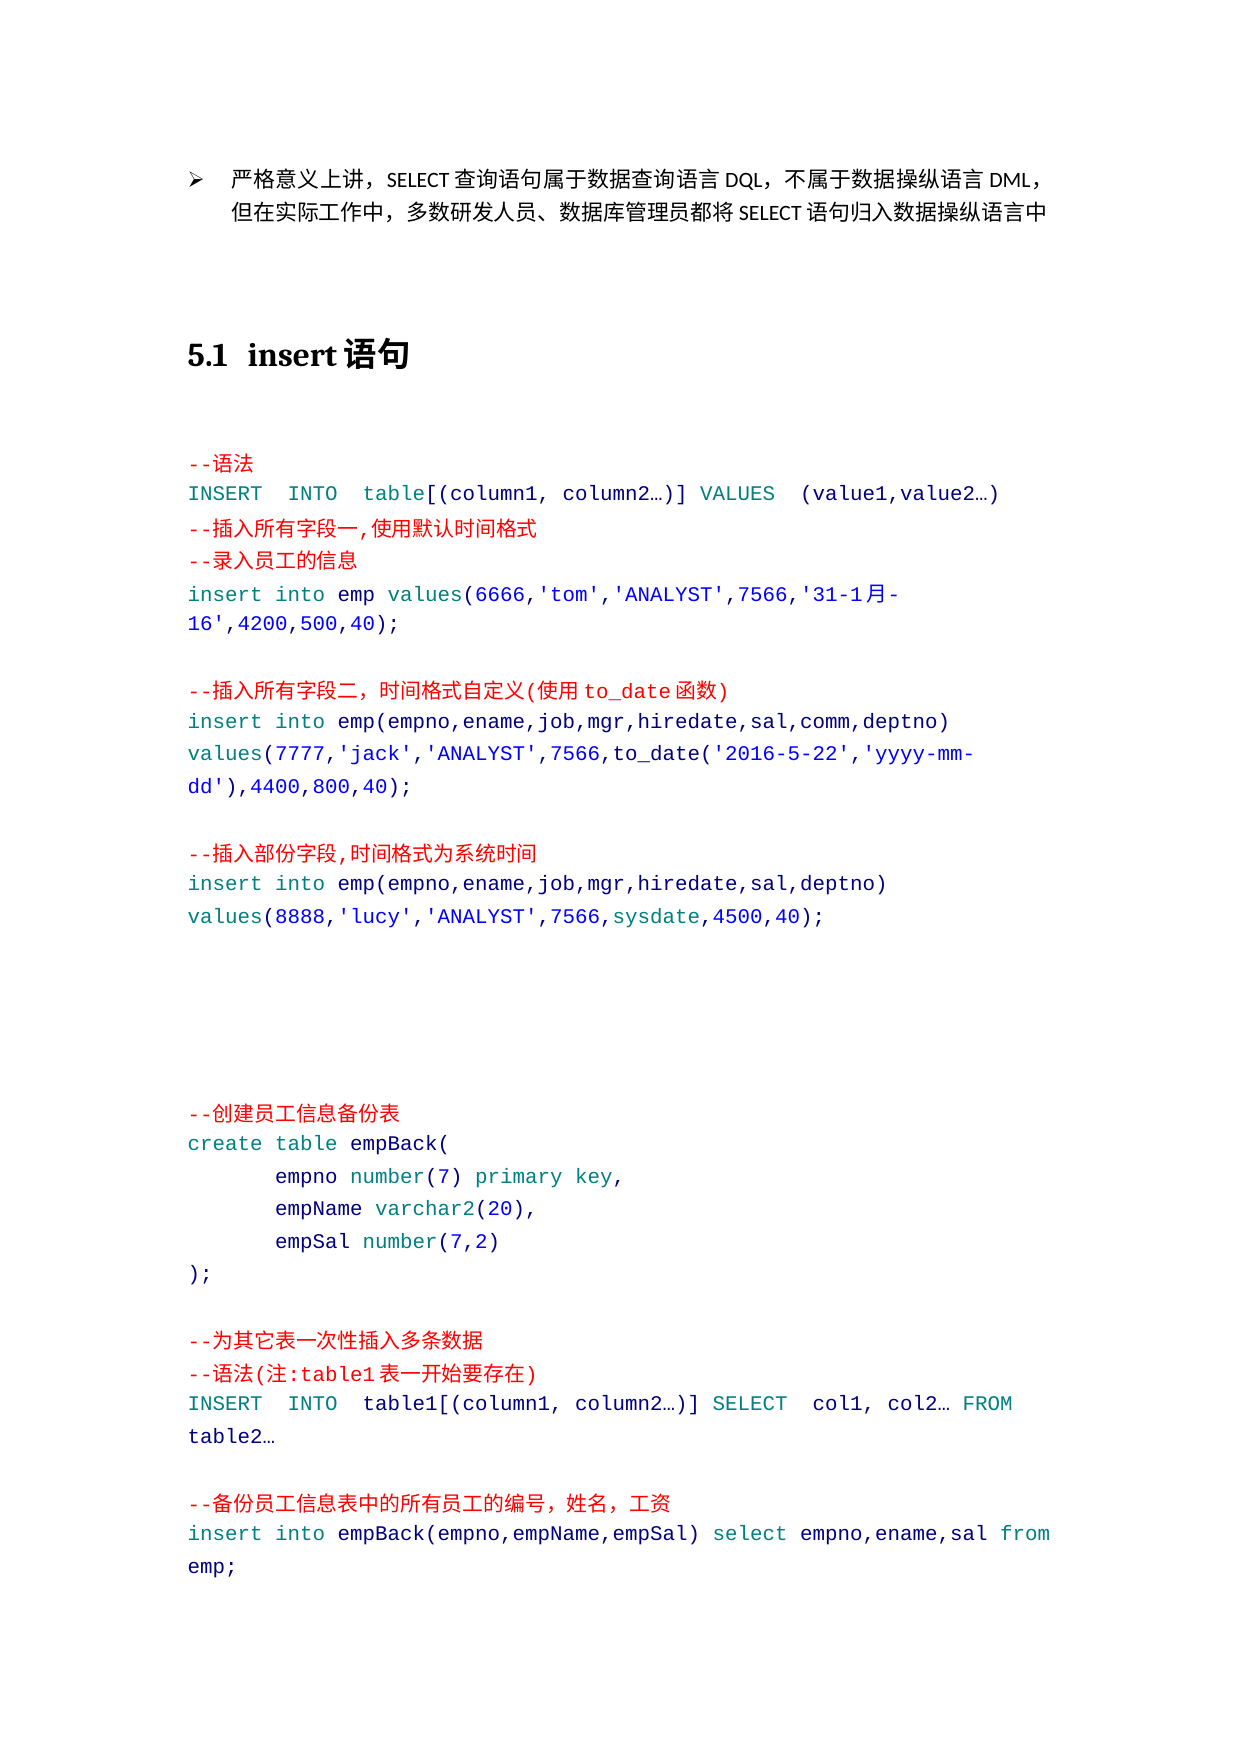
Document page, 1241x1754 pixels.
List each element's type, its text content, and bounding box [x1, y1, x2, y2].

text insert into emp(empno,ename,job,mgr,hiredate,sal,deptno) [187, 869, 1053, 901]
text --插入所有字段二，时间格式自定义(使用to_date函数) [187, 674, 1053, 706]
text values(7777,'jack','ANALYST',7566,to_date('2016-5-22','yyyy-mm-dd'),4400,800,40); [187, 739, 1053, 804]
text empSal number(7,2) [187, 1226, 1053, 1259]
text create table empBack( [187, 1129, 1053, 1161]
list 严格意义上讲，SELECT查询语句属于数据查询语言DQL，不属于数据操纵语言DML，但在实际工作中，多数研发人员、数据库管理员都将SELECT语句归入数据操纵语言中 [187, 162, 1053, 227]
subtitle insert语句 [187, 319, 1053, 384]
text --语法 [187, 446, 1053, 479]
text --语法(注:table1表一开始要存在) [187, 1356, 1053, 1389]
text insert into empBack(empno,empName,empSal) select empno,ename,sal from emp; [187, 1519, 1053, 1584]
text --创建员工信息备份表 [187, 1096, 1053, 1129]
text INSERT INTO table[(column1, column2…)] VALUES (value1,value2…) [187, 479, 1053, 511]
text insert into emp values(6666,'tom','ANALYST',7566,'31-1月-16',4200,500,40); [187, 576, 1053, 641]
text --插入所有字段一,使用默认时间格式 [187, 511, 1053, 544]
text empName varchar2(20), [187, 1194, 1053, 1226]
text --备份员工信息表中的所有员工的编号，姓名，工资 [187, 1486, 1053, 1519]
text --录入员工的信息 [187, 544, 1053, 576]
text INSERT INTO table1[(column1, column2…)] SELECT col1, col2… FROM table2… [187, 1389, 1053, 1454]
text ); [187, 1259, 1053, 1291]
text --插入部份字段,时间格式为系统时间 [187, 836, 1053, 869]
text values(8888,'lucy','ANALYST',7566,sysdate,4500,40); [187, 901, 1053, 934]
text --为其它表一次性插入多条数据 [187, 1324, 1053, 1356]
text empno number(7) primary key, [187, 1161, 1053, 1194]
text insert into emp(empno,ename,job,mgr,hiredate,sal,comm,deptno) [187, 706, 1053, 739]
